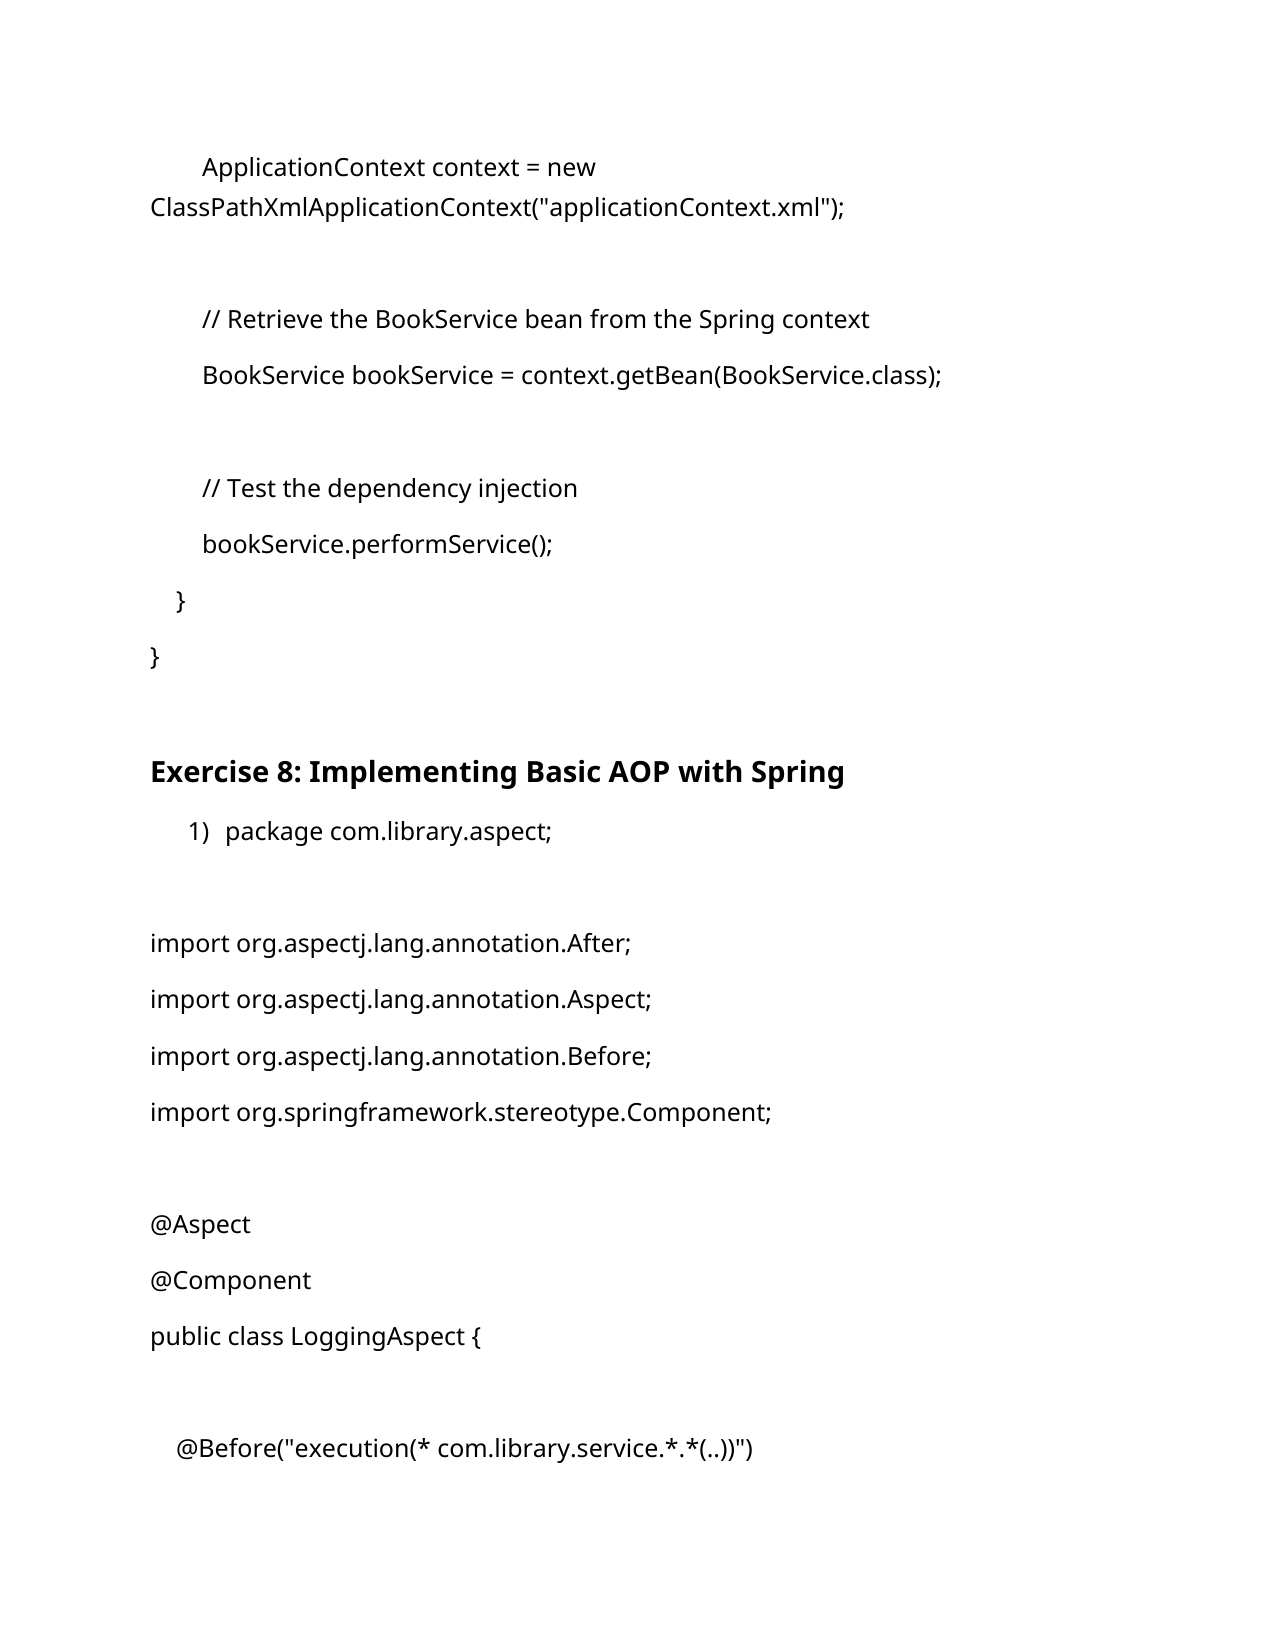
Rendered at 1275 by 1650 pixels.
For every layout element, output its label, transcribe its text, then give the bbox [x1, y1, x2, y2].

text import org.aspectj.lang.annotation.Before; [150, 1038, 1125, 1072]
text public class LoggingAspect { [150, 1319, 1125, 1353]
text @Before("execution(* com.library.service.*.*(..))") [150, 1431, 1125, 1465]
text import org.springframework.stereotype.Component; [150, 1094, 1125, 1128]
text // Retrieve the BookService bean from the Spring context [150, 302, 1125, 336]
text // Test the dependency injection [150, 470, 1125, 504]
text @Aspect [150, 1207, 1125, 1241]
list package com.library.aspect; [187, 813, 1125, 848]
text bookService.performService(); [150, 526, 1125, 560]
text } [150, 639, 1125, 673]
text ApplicationContext context = new ClassPathXmlApplicationContext("applicationContext.xml"); [150, 150, 1125, 223]
text Exercise 8: Implementing Basic AOP with Spring [150, 751, 1125, 791]
text import org.aspectj.lang.annotation.After; [150, 926, 1125, 960]
text @Component [150, 1263, 1125, 1297]
text BookService bookService = context.getBean(BookService.class); [150, 358, 1125, 392]
text import org.aspectj.lang.annotation.Aspect; [150, 982, 1125, 1016]
text } [150, 582, 1125, 617]
